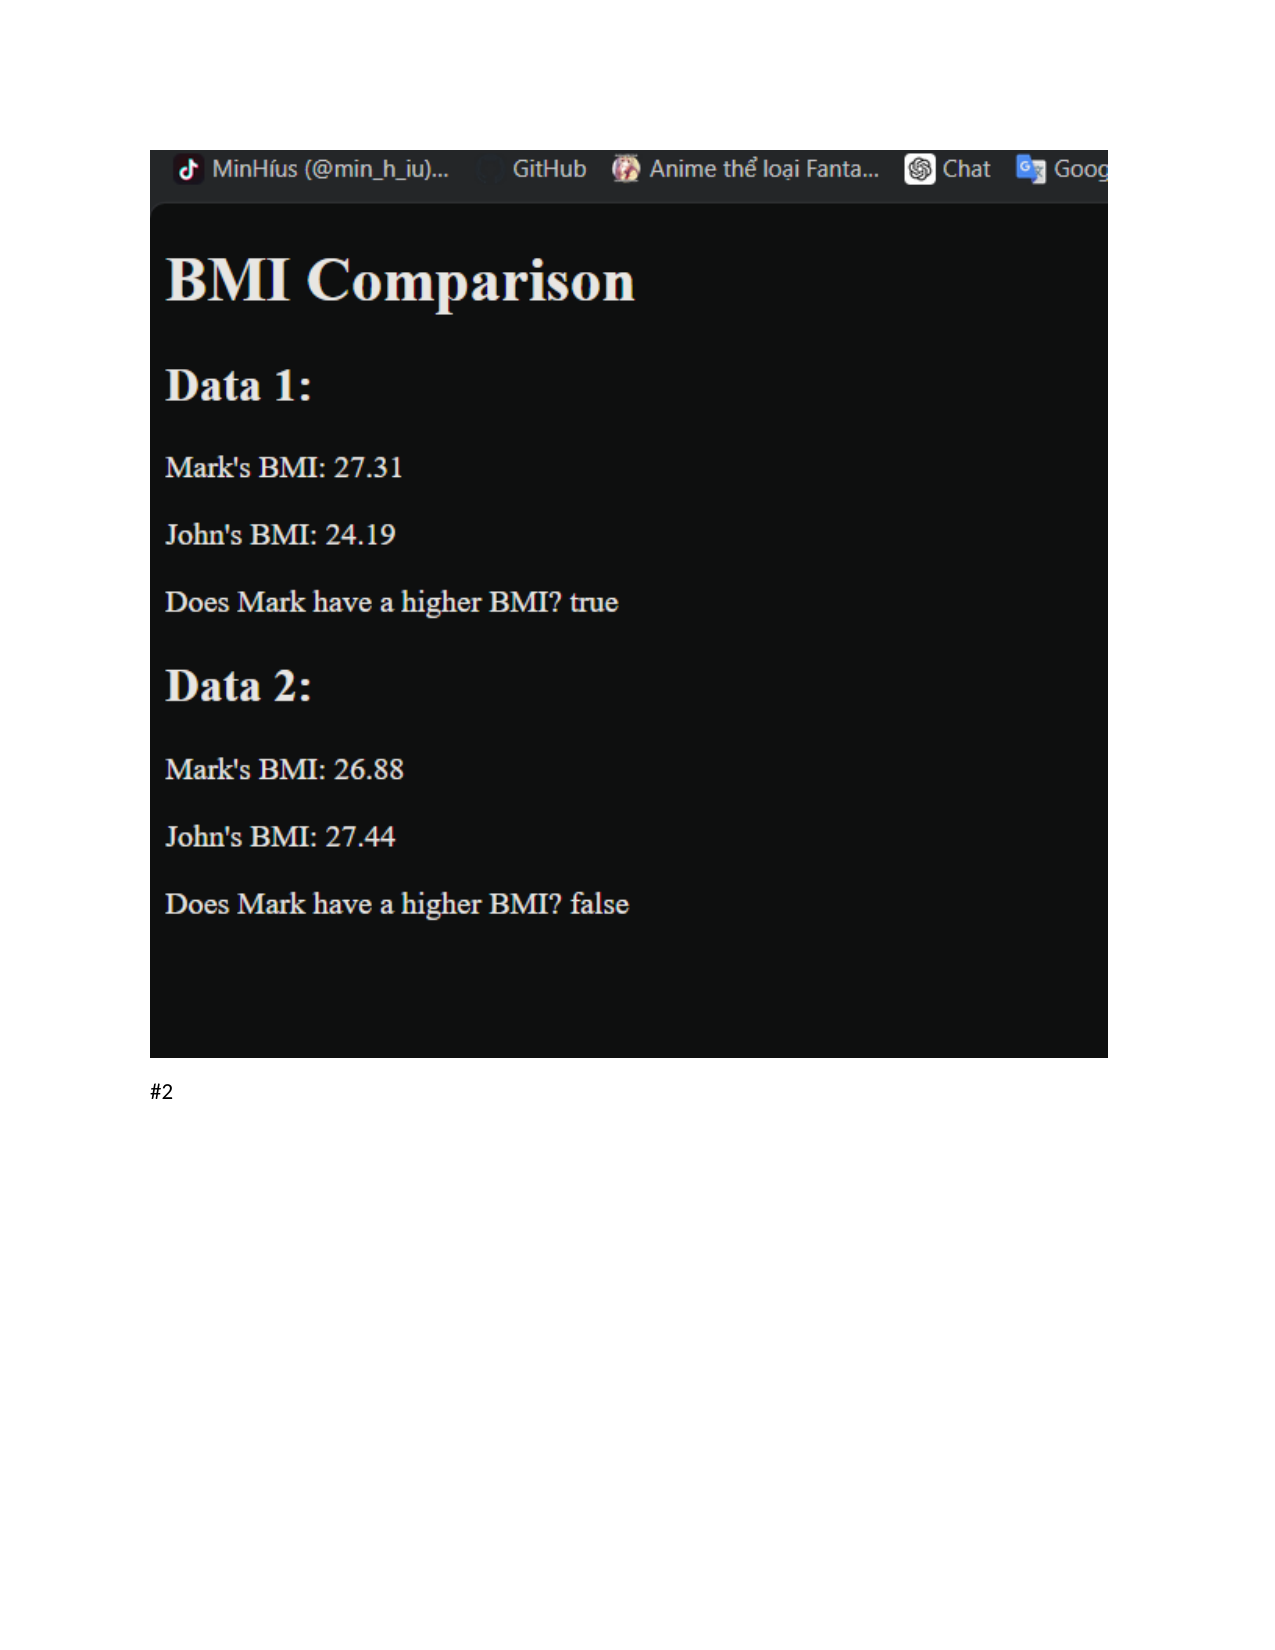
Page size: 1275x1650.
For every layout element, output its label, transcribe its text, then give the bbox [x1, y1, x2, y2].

text #2 [150, 1077, 1125, 1105]
picture [150, 150, 1108, 1058]
